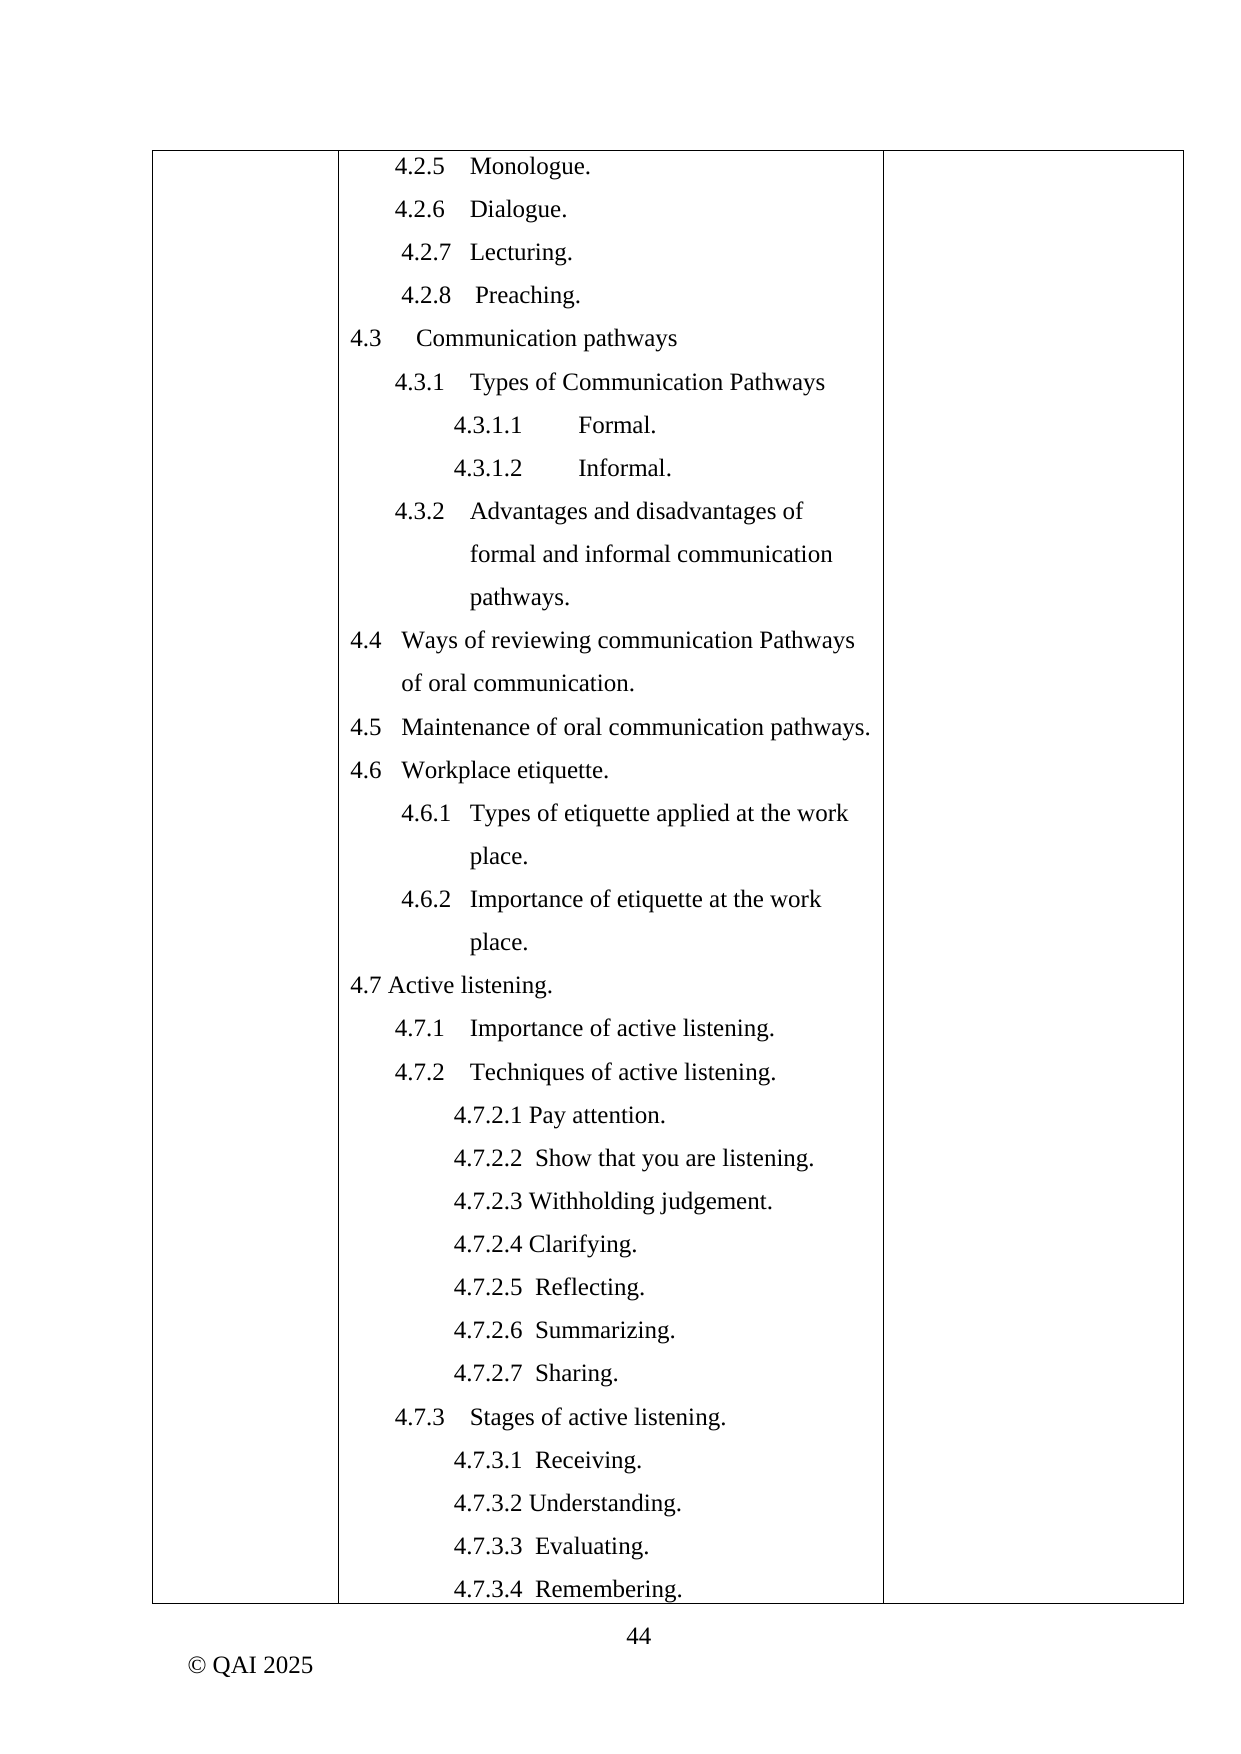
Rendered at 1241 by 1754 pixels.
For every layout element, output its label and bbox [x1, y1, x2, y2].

table_cell [884, 151, 1183, 1603]
table_cell [339, 151, 883, 1603]
table_cell [153, 151, 338, 1603]
